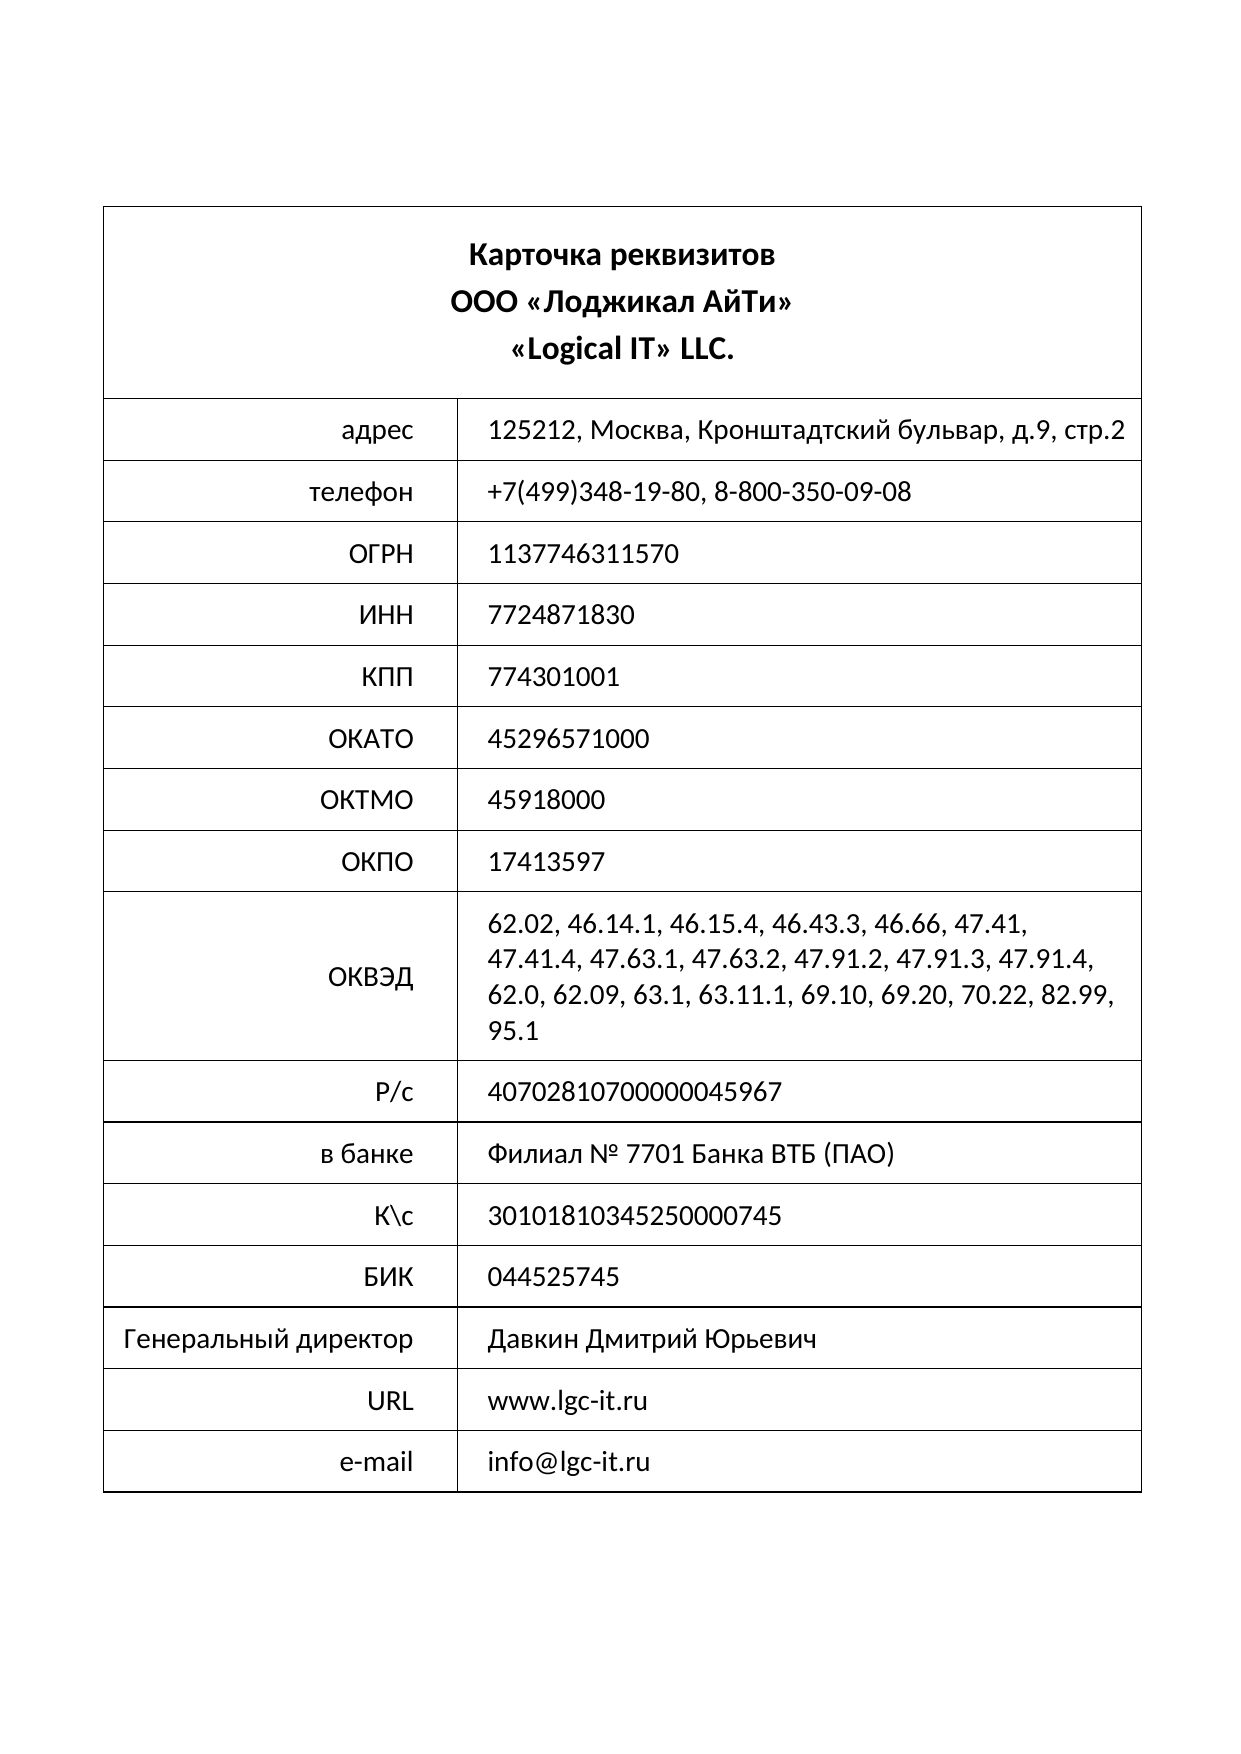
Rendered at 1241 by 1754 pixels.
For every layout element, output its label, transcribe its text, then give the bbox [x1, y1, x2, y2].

table_cell info@lgc-it.ru [458, 1431, 1141, 1491]
table_cell Давкин Дмитрий Юрьевич [458, 1308, 1141, 1368]
table_cell 45296571000 [458, 707, 1141, 768]
table_cell e-mail [104, 1431, 457, 1491]
table_cell 125212, Москва, Кронштадтский бульвар, д.9, стр.2 [458, 399, 1141, 459]
table_cell ОКПО [104, 831, 457, 891]
table_cell КПП [104, 646, 457, 706]
table_cell 30101810345250000745 [458, 1184, 1141, 1245]
table_cell в банке [104, 1123, 457, 1183]
table_cell 40702810700000045967 [458, 1061, 1141, 1121]
table_cell Генеральный директор [104, 1308, 457, 1368]
table_cell телефон [104, 461, 457, 521]
table_cell 62.02, 46.14.1, 46.15.4, 46.43.3, 46.66, 47.41, 47.41.4, 47.63.1, 47.63.2, 47.91.2, 47.91.3, 47.91.4, 62.0, 62.09, 63.1, 63.11.1, 69.10, 69.20, 70.22, 82.99, 95.1 [458, 892, 1141, 1060]
table_cell 1137746311570 [458, 522, 1141, 583]
table_cell ОКАТО [104, 707, 457, 768]
table_cell адрес [104, 399, 457, 459]
table_cell 7724871830 [458, 584, 1141, 644]
table_cell 774301001 [458, 646, 1141, 706]
table_cell ИНН [104, 584, 457, 644]
table_cell 17413597 [458, 831, 1141, 891]
table_cell www.lgc-it.ru [458, 1369, 1141, 1430]
table_cell 044525745 [458, 1246, 1141, 1306]
table_cell +7(499)348-19-80, 8-800-350-09-08 [458, 461, 1141, 521]
table_cell 45918000 [458, 769, 1141, 829]
table_cell ОКТМО [104, 769, 457, 829]
table_cell Филиал № 7701 Банка ВТБ (ПАО) [458, 1123, 1141, 1183]
table_cell Р/с [104, 1061, 457, 1121]
table_header Карточка реквизитов ООО «Лоджикал АйТи» «Logical IT» LLC. [104, 207, 1141, 398]
table_cell URL [104, 1369, 457, 1430]
table_cell БИК [104, 1246, 457, 1306]
table_cell К\с [104, 1184, 457, 1245]
table_cell ОКВЭД [104, 892, 457, 1060]
table_cell ОГРН [104, 522, 457, 583]
